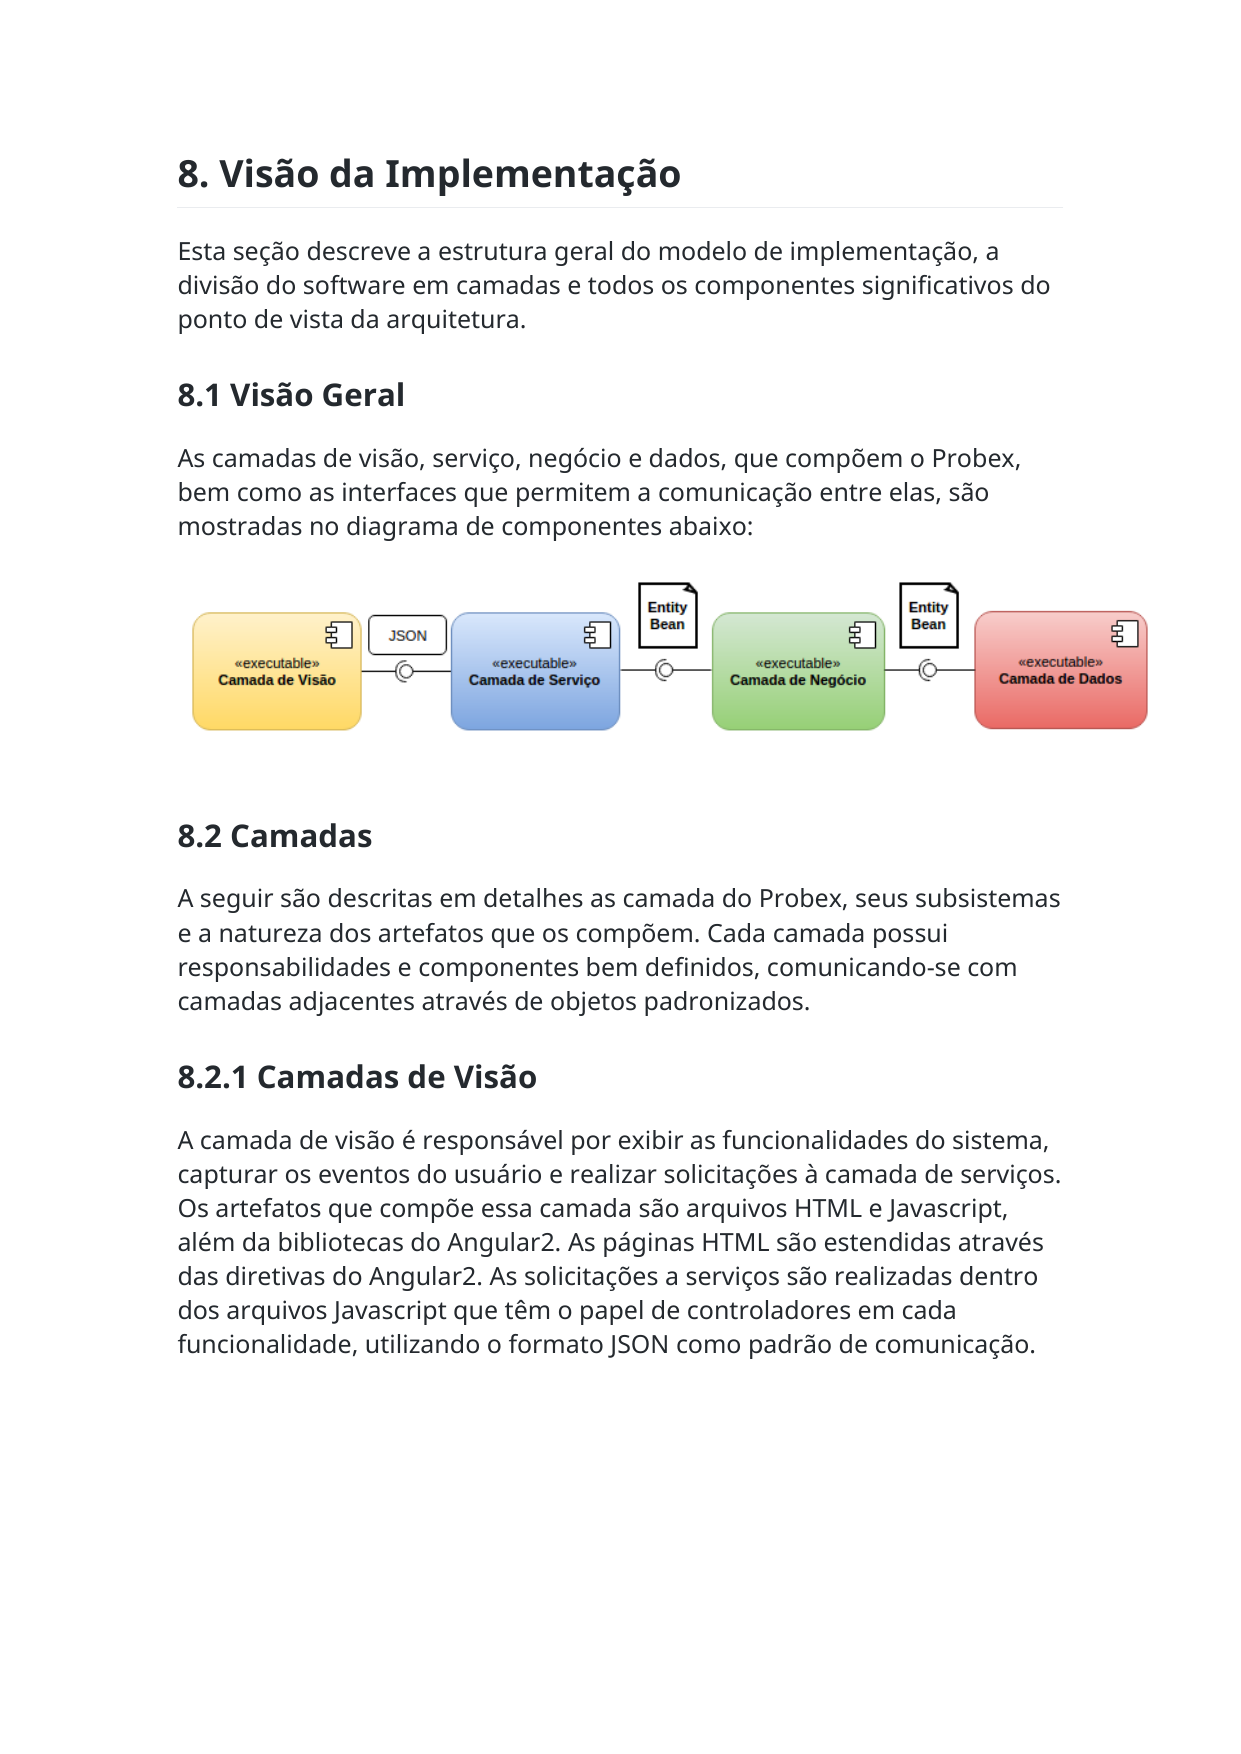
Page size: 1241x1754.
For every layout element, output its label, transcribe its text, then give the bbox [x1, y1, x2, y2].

text As camadas de visão, serviço, negócio e dados, que compõem o Probex, bem como as interfaces que permitem a comunicação entre elas, são mostradas no diagrama de componentes abaixo: [177, 441, 1063, 543]
text Esta seção descreve a estrutura geral do modelo de implementação, a divisão do software em camadas e todos os componentes significativos do ponto de vista da arquitetura. [177, 233, 1063, 336]
picture [177, 568, 1171, 776]
text 8.2.1 Camadas de Visão [177, 1055, 1063, 1097]
text A camada de visão é responsável por exibir as funcionalidades do sistema, capturar os eventos do usuário e realizar solicitações à camada de serviços. Os artefatos que compõe essa camada são arquivos HTML e Javascript, além da bibliotecas do Angular2. As páginas HTML são estendidas através das diretivas do Angular2. As solicitações a serviços são realizadas dentro dos arquivos Javascript que têm o papel de controladores em cada funcionalidade, utilizando o formato JSON como padrão de comunicação. [177, 1122, 1063, 1361]
text A seguir são descritas em detalhes as camada do Probex, seus subsistemas e a natureza dos artefatos que os compõem. Cada camada possui responsabilidades e componentes bem definidos, comunicando-se com camadas adjacentes através de objetos padronizados. [177, 881, 1063, 1017]
text 8. Visão da Implementação [177, 148, 1063, 207]
text 8.2 Camadas [177, 813, 1063, 856]
text 8.1 Visão Geral [177, 373, 1063, 416]
